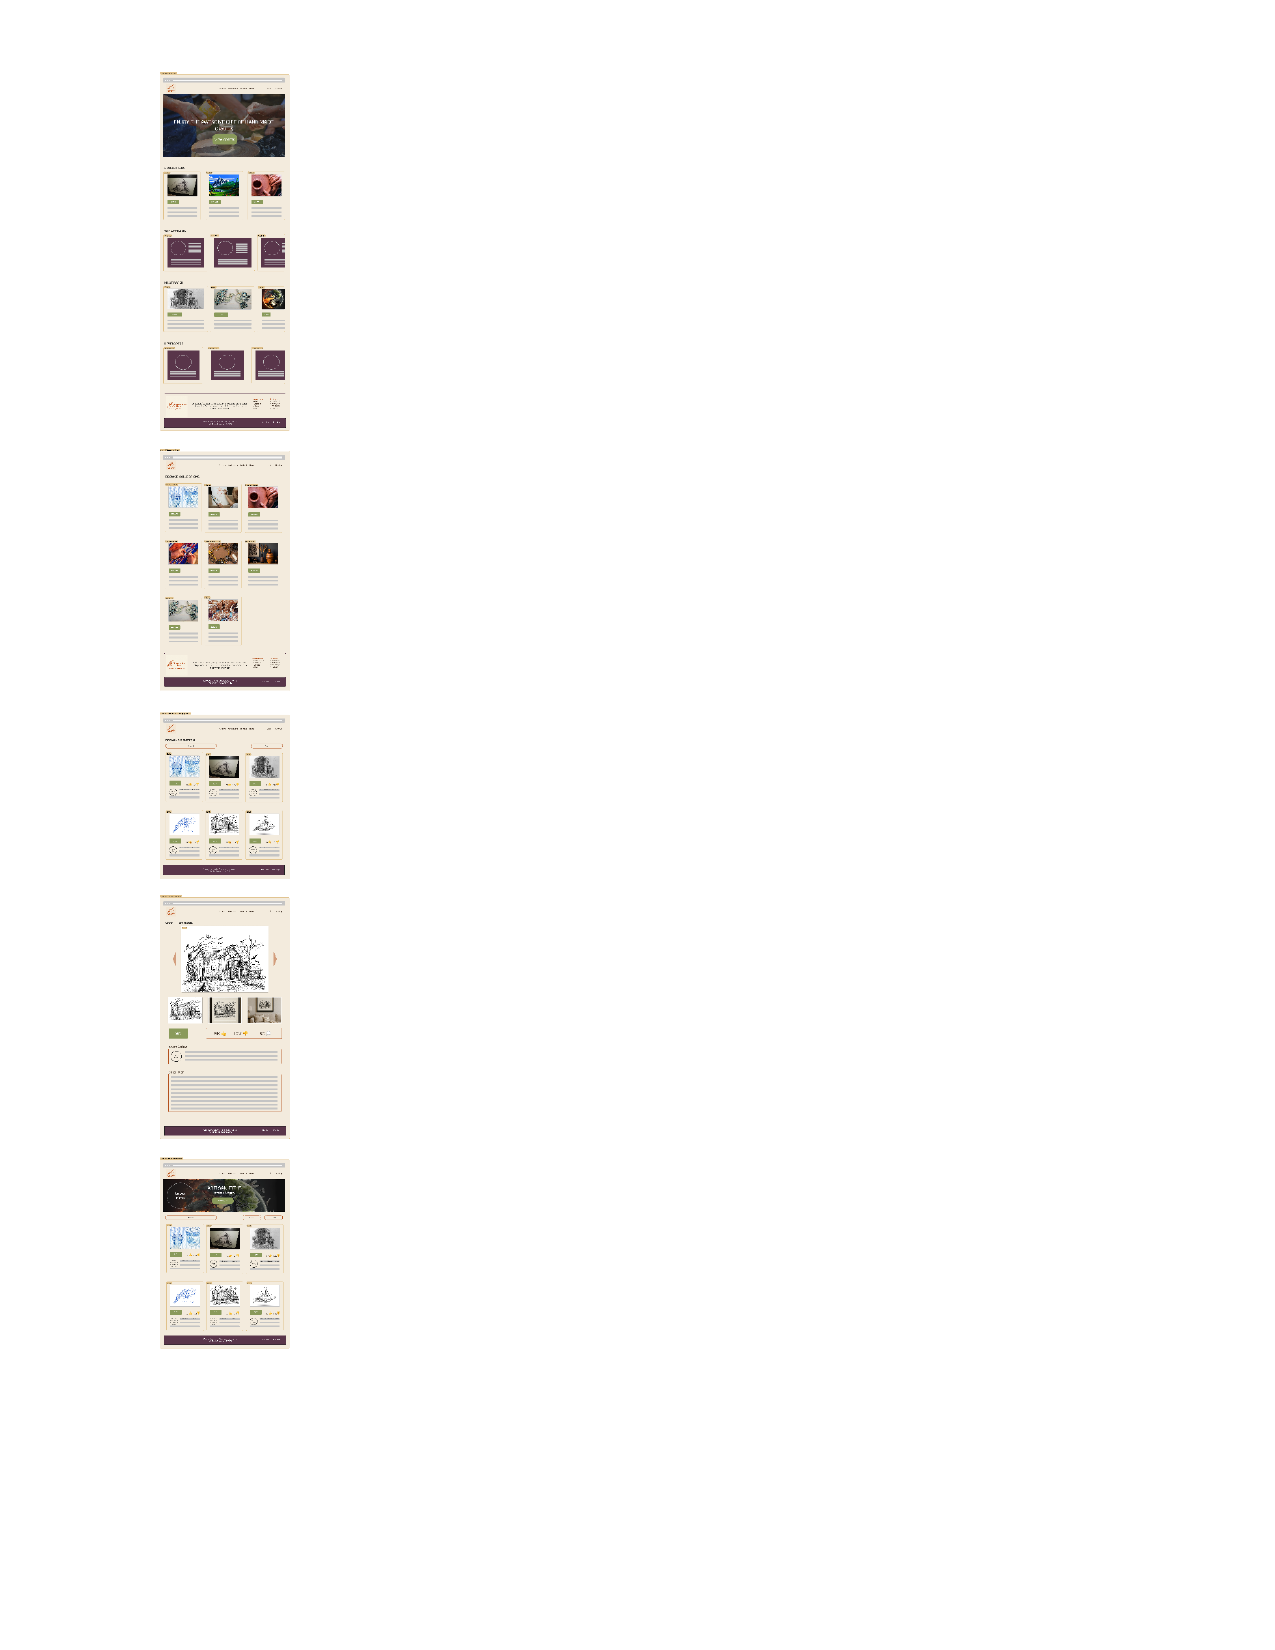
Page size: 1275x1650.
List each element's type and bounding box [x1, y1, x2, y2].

picture [150, 65, 299, 1357]
